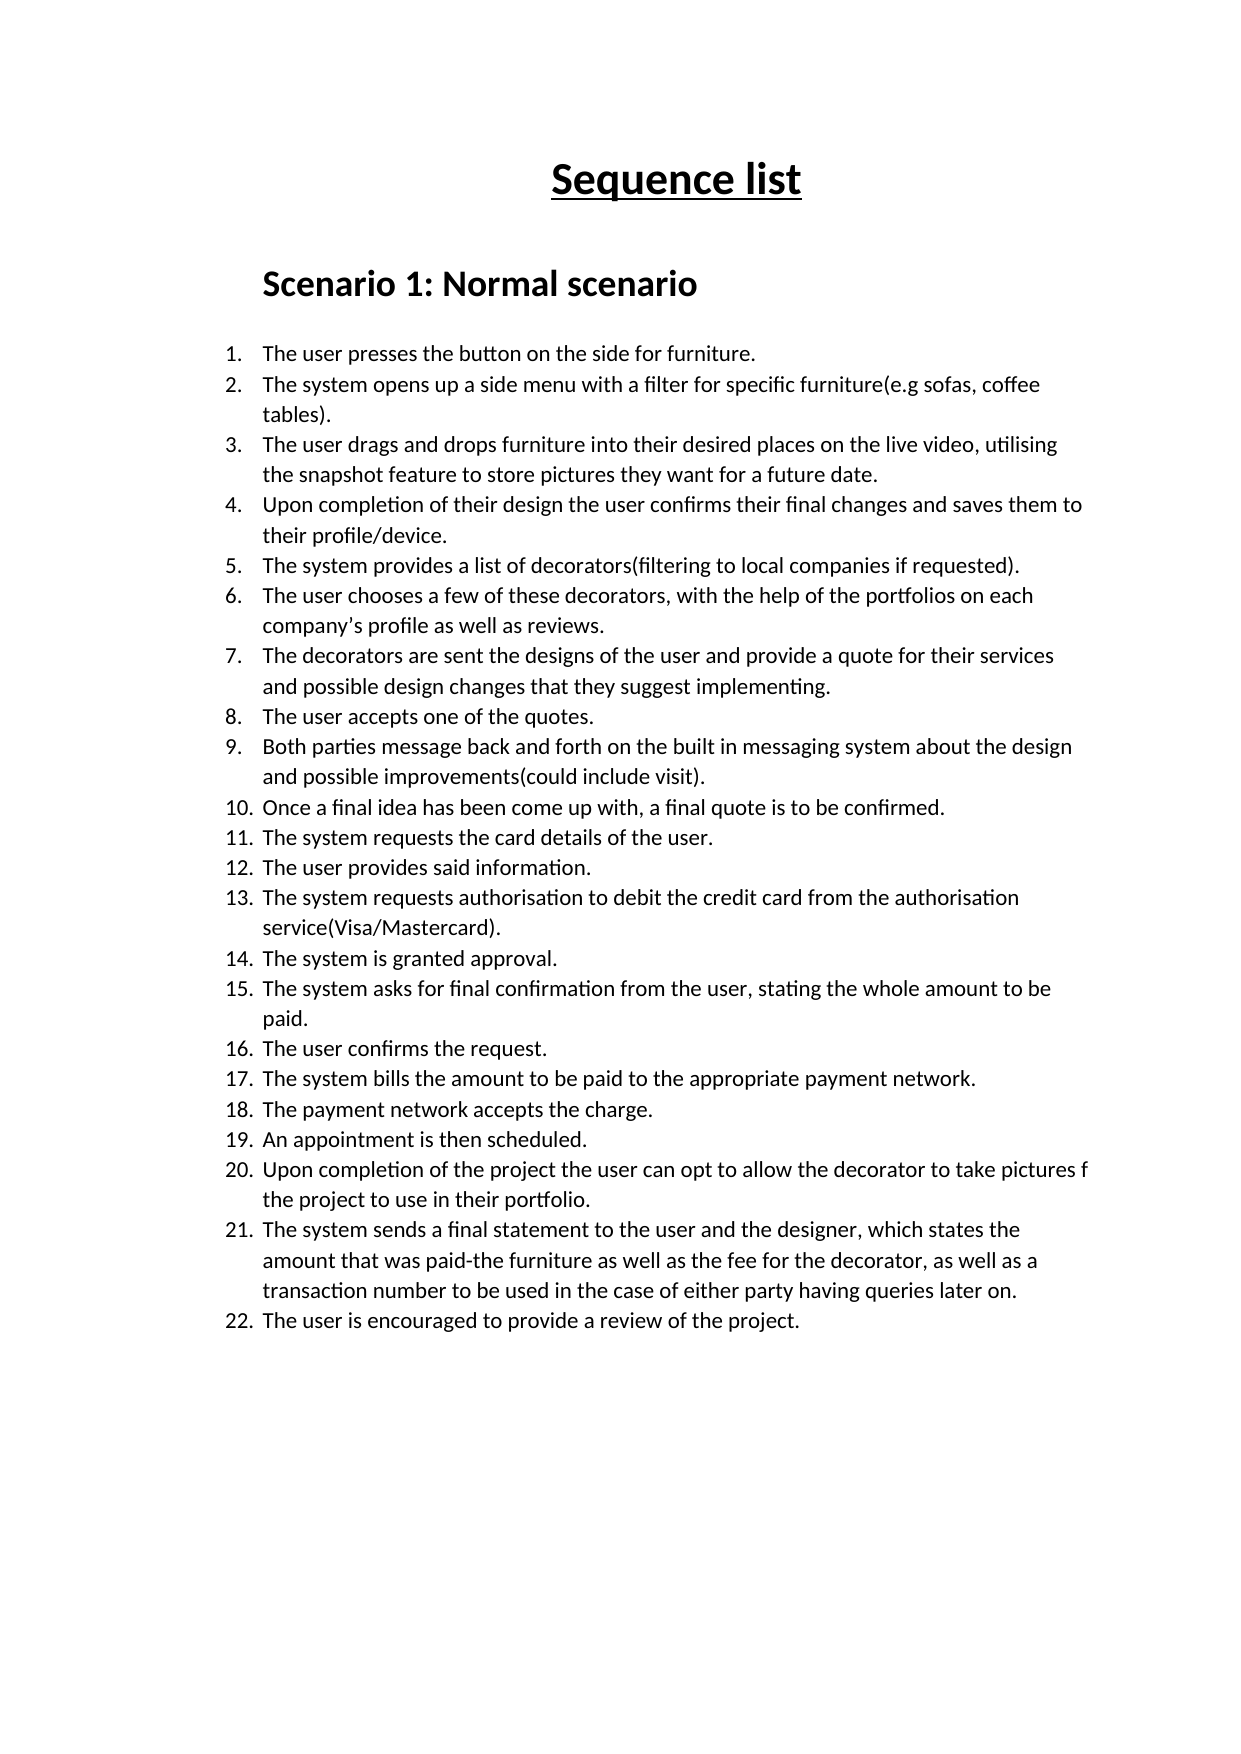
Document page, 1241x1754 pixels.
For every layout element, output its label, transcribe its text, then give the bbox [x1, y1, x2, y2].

list The user drags and drops furniture into their desired places on the live video, utilising the snapshot feature to store pictures they want for a future date. [225, 430, 1090, 488]
list The system asks for final confirmation from the user, stating the whole amount to be paid. [225, 974, 1090, 1032]
list An appointment is then scheduled. [225, 1125, 1090, 1153]
list Scenario 1: Normal scenario [262, 260, 1090, 306]
list The user presses the button on the side for furniture. [225, 339, 1090, 367]
list The system requests the card details of the user. [225, 823, 1090, 851]
list The system bills the amount to be paid to the appropriate payment network. [225, 1064, 1090, 1092]
list The payment network accepts the charge. [225, 1095, 1090, 1123]
list Sequence list [262, 150, 1090, 206]
list The system sends a final statement to the user and the designer, which states the amount that was paid-the furniture as well as the fee for the decorator, as well as a transaction number to be used in the case of either party having queries later on. [225, 1216, 1090, 1304]
list The user chooses a few of these decorators, with the help of the portfolios on each company’s profile as well as reviews. [225, 581, 1090, 639]
list The system is granted approval. [225, 944, 1090, 972]
list The system provides a list of decorators(filtering to local companies if requested). [225, 551, 1090, 579]
list Both parties message back and forth on the built in messaging system about the design and possible improvements(could include visit). [225, 732, 1090, 790]
list Upon completion of their design the user confirms their final changes and saves them to their profile/device. [225, 491, 1090, 549]
list The decorators are sent the designs of the user and provide a quote for their services and possible design changes that they suggest implementing. [225, 642, 1090, 700]
list The system requests authorisation to debit the credit card from the authorisation service(Visa/Mastercard). [225, 883, 1090, 941]
list The user is encouraged to provide a review of the project. [225, 1306, 1090, 1334]
list The user provides said information. [225, 853, 1090, 881]
list The user accepts one of the quotes. [225, 702, 1090, 730]
list The user confirms the request. [225, 1034, 1090, 1062]
list Upon completion of the project the user can opt to allow the decorator to take pictures f the project to use in their portfolio. [225, 1155, 1090, 1213]
list The system opens up a side menu with a filter for specific furniture(e.g sofas, coffee tables). [225, 370, 1090, 428]
list Once a final idea has been come up with, a final quote is to be confirmed. [225, 793, 1090, 821]
